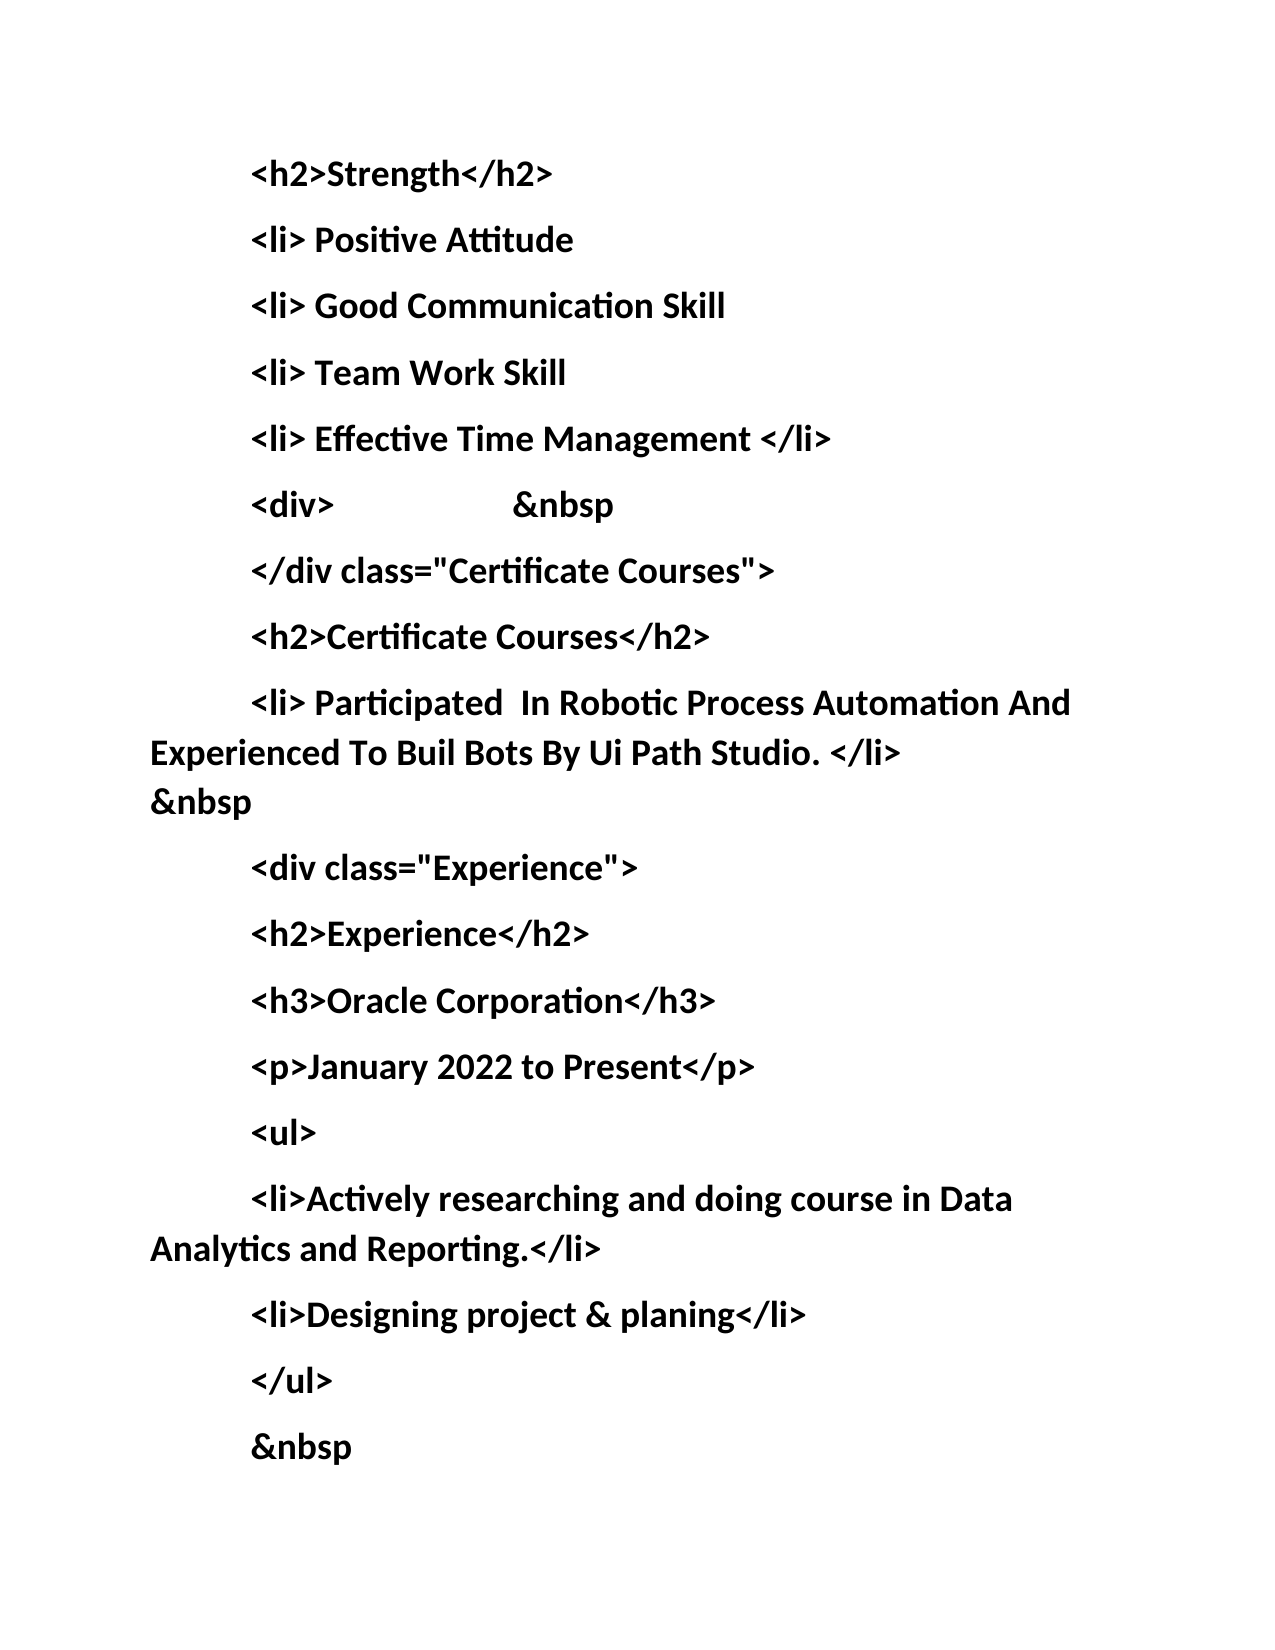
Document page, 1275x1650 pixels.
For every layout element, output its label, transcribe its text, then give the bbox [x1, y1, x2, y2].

text <li>Designing project & planing</li> [150, 1291, 1125, 1336]
text &nbsp [150, 1423, 1125, 1469]
text <li> Participated In Robotic Process Automation And Experienced To Buil Bots By Ui Path Studio. </li> &nbsp [150, 679, 1125, 824]
text <li> Positive Attitude [150, 216, 1125, 262]
text </ul> [150, 1357, 1125, 1403]
text <ul> [150, 1109, 1125, 1155]
text <li> Effective Time Management </li> [150, 414, 1125, 460]
text <li> Good Communication Skill [150, 282, 1125, 328]
text <h3>Oracle Corporation</h3> [150, 977, 1125, 1022]
text <li>Actively researching and doing course in Data Analytics and Reporting.</li> [150, 1175, 1125, 1270]
text <h2>Strength</h2> [150, 150, 1125, 196]
text <p>January 2022 to Present</p> [150, 1043, 1125, 1088]
text <h2>Experience</h2> [150, 910, 1125, 956]
text <li> Team Work Skill [150, 348, 1125, 394]
text <div> &nbsp [150, 481, 1125, 527]
text <h2>Certificate Courses</h2> [150, 613, 1125, 659]
text </div class="Certificate Courses"> [150, 547, 1125, 593]
text <div class="Experience"> [150, 844, 1125, 890]
